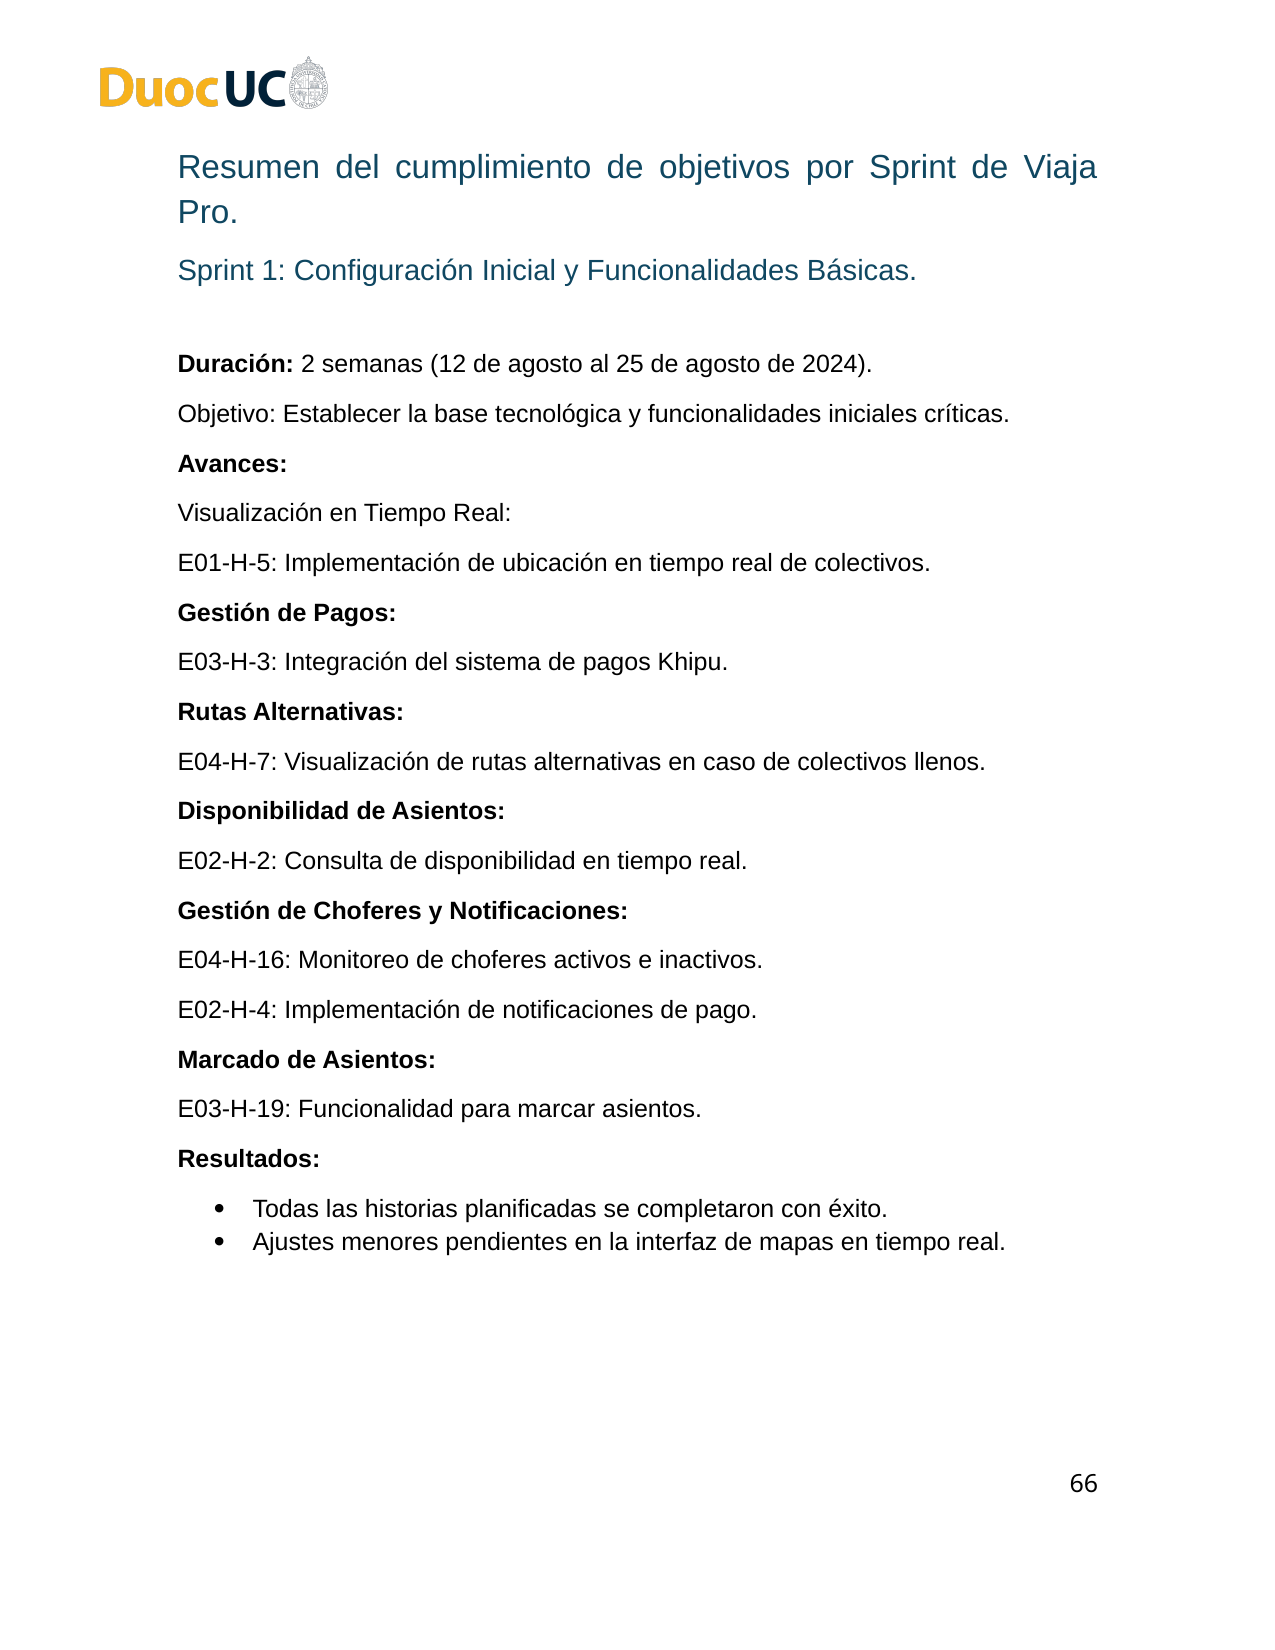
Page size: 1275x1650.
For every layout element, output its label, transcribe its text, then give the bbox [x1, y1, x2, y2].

subtitle Resumen del cumplimiento de objetivos por Sprint de Viaja Pro. [177, 148, 1098, 230]
text Marcado de Asientos: [177, 1045, 1098, 1073]
text Visualización en Tiempo Real: [177, 498, 1098, 527]
list Ajustes menores pendientes en la interfaz de mapas en tiempo real. [215, 1227, 1098, 1256]
text E04-H-16: Monitoreo de choferes activos e inactivos. [177, 945, 1098, 974]
text E01-H-5: Implementación de ubicación en tiempo real de colectivos. [177, 548, 1098, 577]
text Gestión de Pagos: [177, 598, 1098, 626]
text E03-H-3: Integración del sistema de pagos Khipu. [177, 647, 1098, 676]
text E03-H-19: Funcionalidad para marcar asientos. [177, 1094, 1098, 1123]
text E02-H-2: Consulta de disponibilidad en tiempo real. [177, 846, 1098, 875]
text E02-H-4: Implementación de notificaciones de pago. [177, 995, 1098, 1024]
text Gestión de Choferes y Notificaciones: [177, 896, 1098, 924]
text Rutas Alternativas: [177, 697, 1098, 726]
text Objetivo: Establecer la base tecnológica y funcionalidades iniciales críticas. [177, 399, 1098, 428]
text Duración: 2 semanas (12 de agosto al 25 de agosto de 2024). [177, 349, 1098, 378]
subtitle Sprint 1: Configuración Inicial y Funcionalidades Básicas. [177, 253, 1098, 286]
text Avances: [177, 448, 1098, 477]
text Resultados: [177, 1144, 1098, 1173]
text E04-H-7: Visualización de rutas alternativas en caso de colectivos llenos. [177, 747, 1098, 775]
list Todas las historias planificadas se completaron con éxito. [215, 1194, 1098, 1223]
text Disponibilidad de Asientos: [177, 796, 1098, 825]
picture [97, 53, 331, 112]
